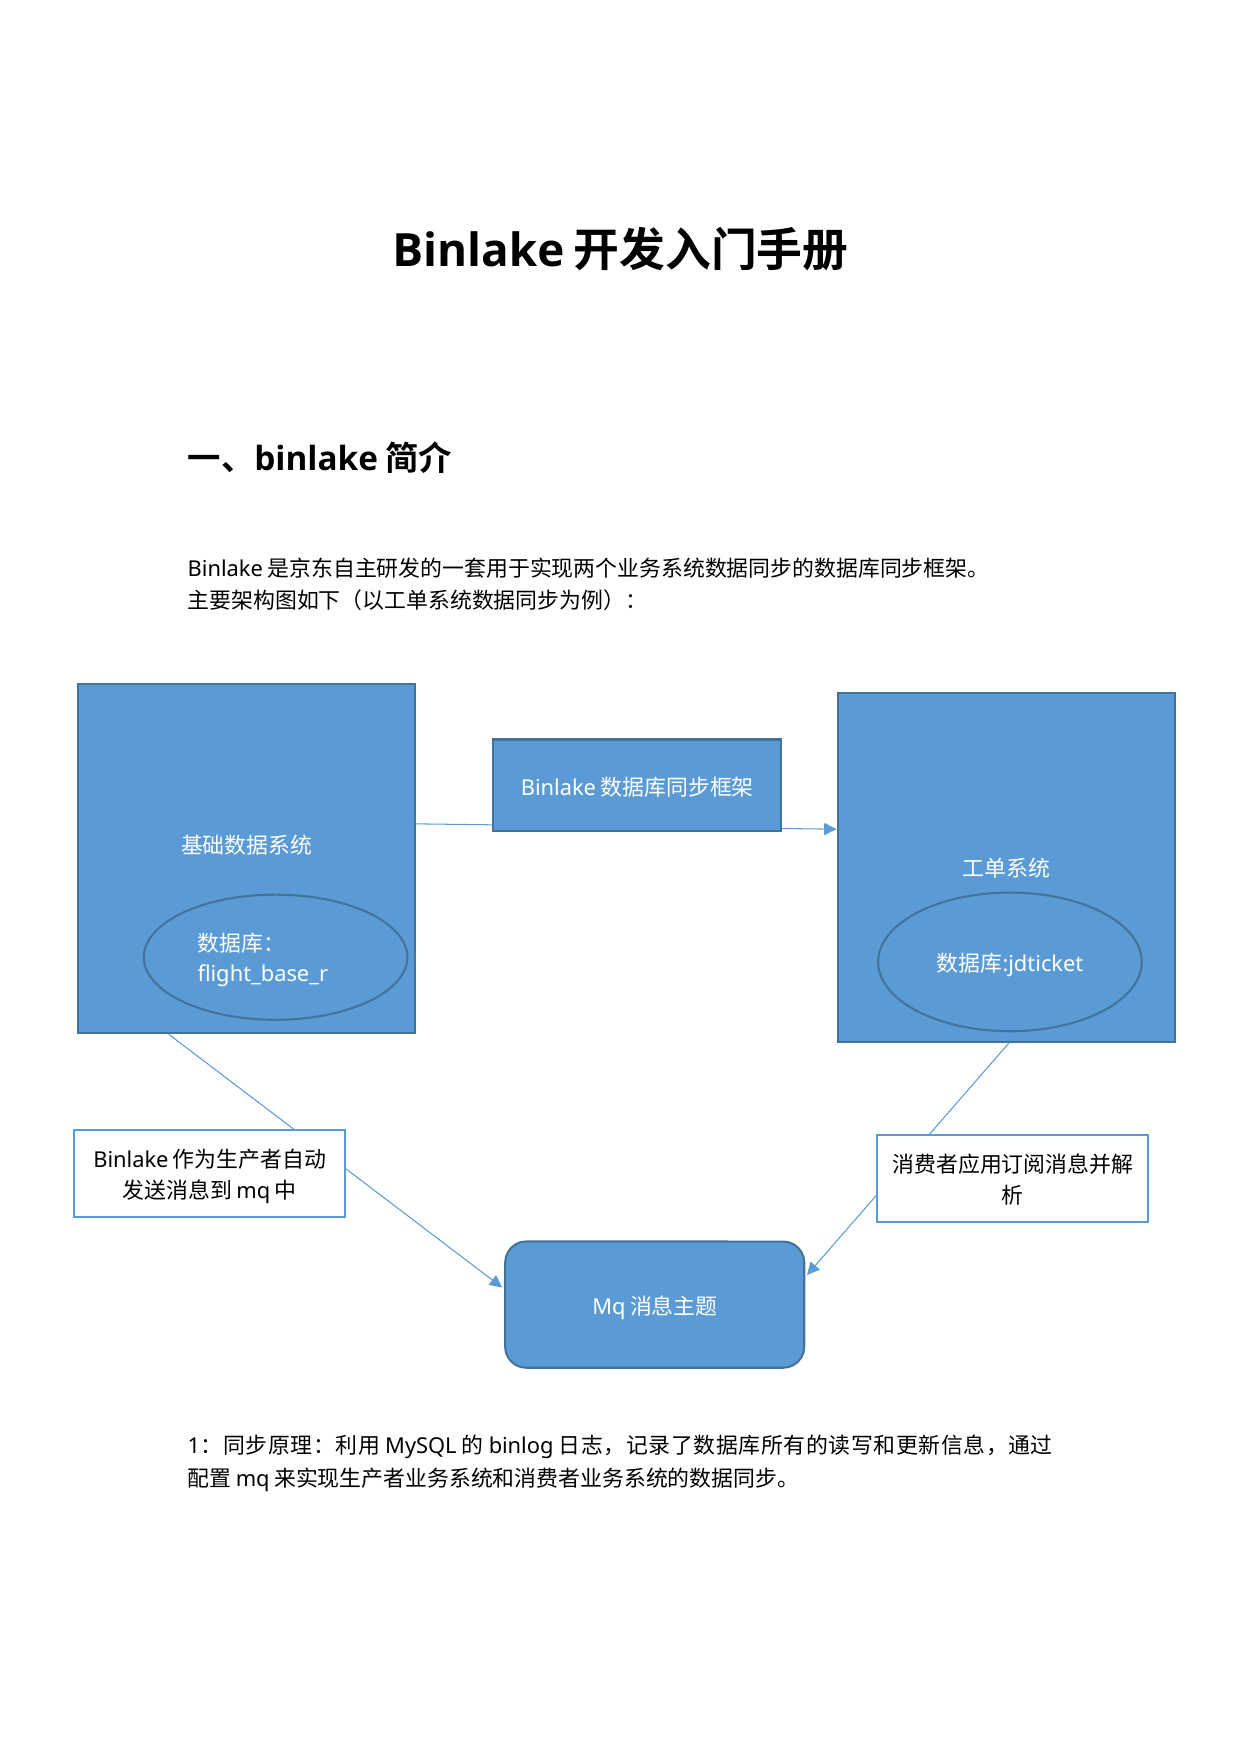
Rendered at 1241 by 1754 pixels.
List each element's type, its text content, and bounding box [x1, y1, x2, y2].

subtitle 一、binlake简介 [187, 423, 1053, 488]
subtitle Binlake开发入门手册 [187, 197, 1053, 295]
text Binlake是京东自主研发的一套用于实现两个业务系统数据同步的数据库同步框架。 [187, 550, 1053, 583]
text 主要架构图如下（以工单系统数据同步为例）： [187, 583, 1053, 615]
text 1：同步原理：利用MySQL的binlog日志，记录了数据库所有的读写和更新信息，通过配置mq来实现生产者业务系统和消费者业务系统的数据同步。 [187, 1428, 1053, 1493]
